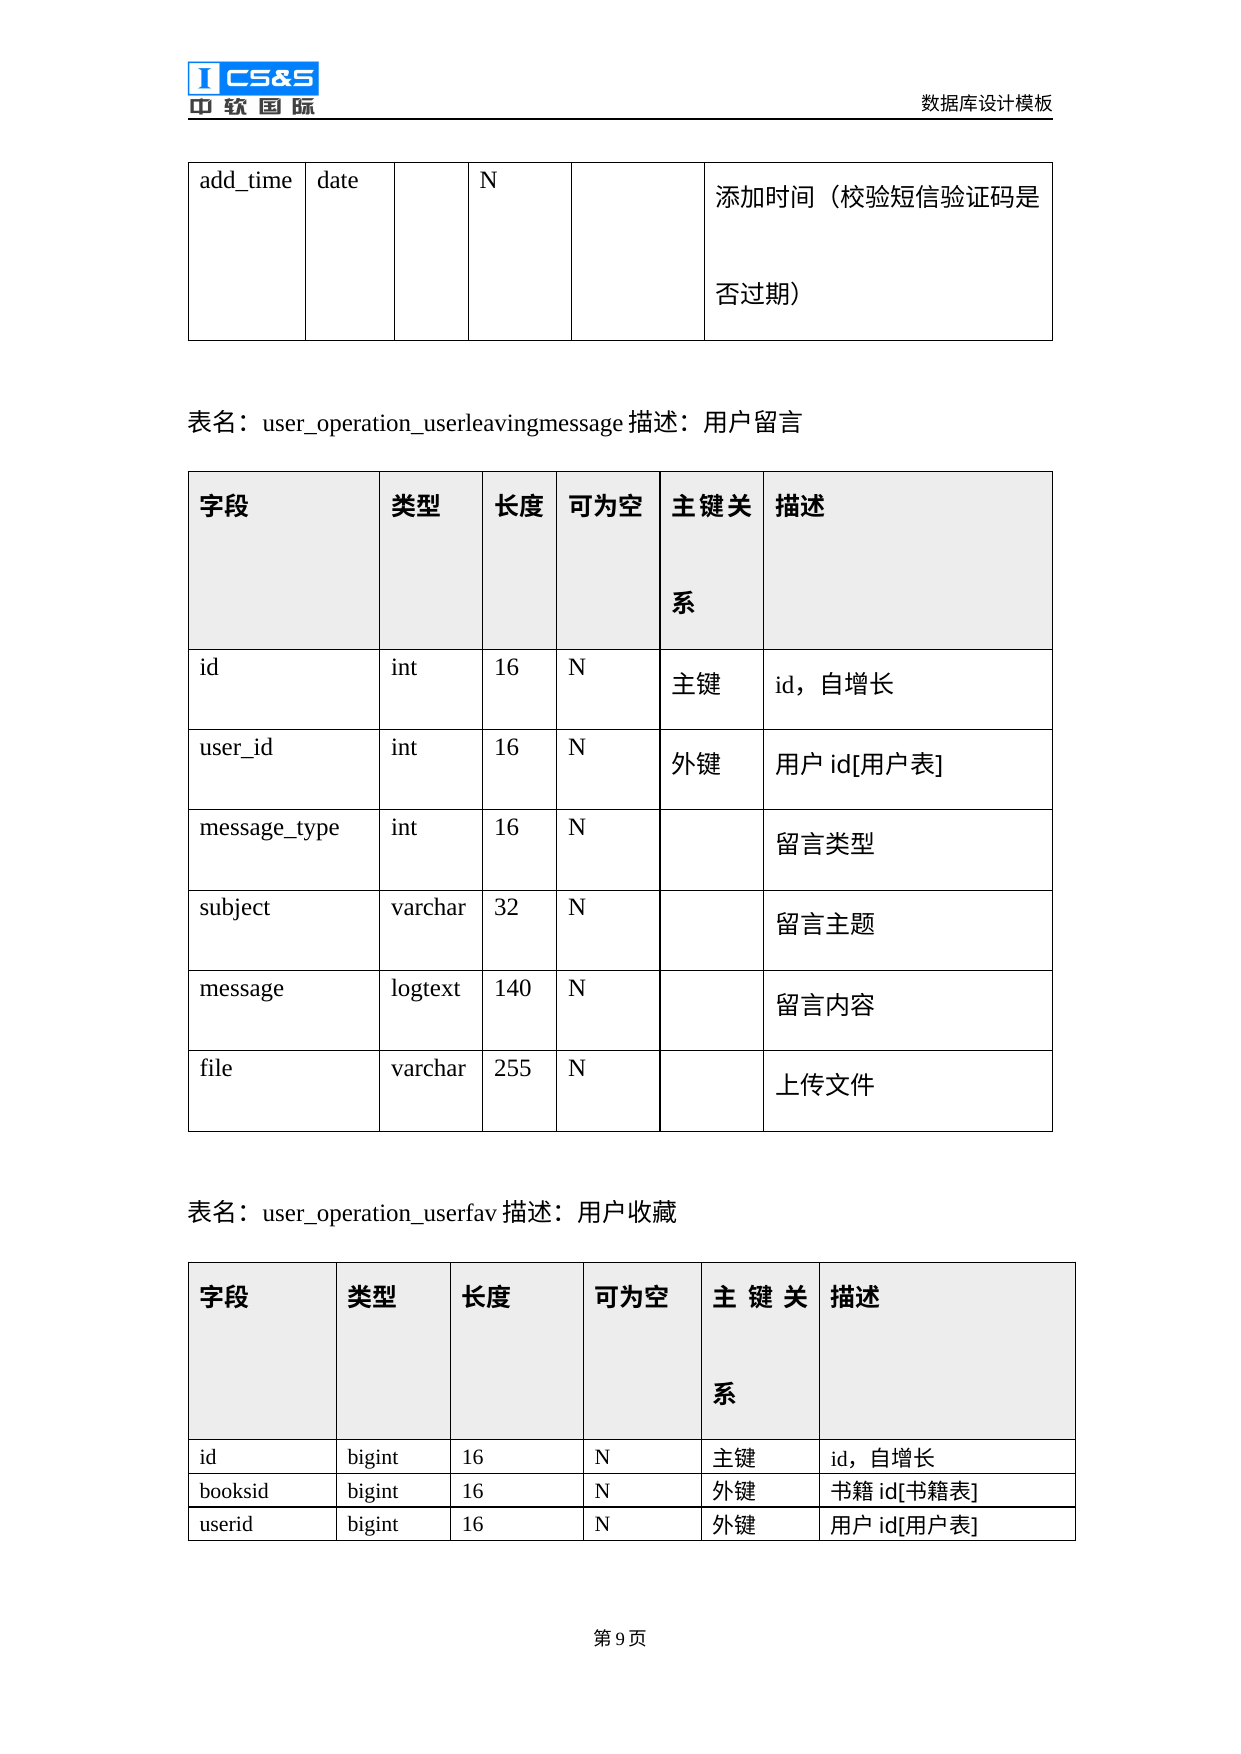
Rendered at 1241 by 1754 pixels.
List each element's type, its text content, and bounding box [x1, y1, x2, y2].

table_cell N [557, 971, 659, 1050]
table_cell message_type [189, 810, 379, 889]
table_cell N [557, 891, 659, 970]
table_cell 留言内容 [764, 971, 1052, 1050]
table_cell N [557, 810, 659, 889]
table_cell 140 [483, 971, 556, 1050]
table_cell N [557, 730, 659, 809]
table_cell N [557, 650, 659, 729]
table_cell 书籍id[书籍表] [820, 1474, 1075, 1506]
table_cell N [584, 1474, 701, 1506]
table_cell message [189, 971, 379, 1050]
table_cell 主键 [661, 650, 763, 729]
table_header 主键关系 [702, 1263, 819, 1439]
table_header 字段 [189, 472, 379, 649]
table_cell int [380, 650, 482, 729]
table_cell 16 [483, 810, 556, 889]
table_cell int [380, 810, 482, 889]
table_cell [572, 163, 704, 340]
table_header 可为空 [584, 1263, 701, 1439]
table_cell subject [189, 891, 379, 970]
table_cell 主键 [702, 1440, 819, 1473]
table_cell 用户id[用户表] [764, 730, 1052, 809]
table_header 描述 [820, 1263, 1075, 1439]
table_cell bigint [337, 1508, 450, 1540]
table_cell [395, 163, 468, 340]
table_cell id，自增长 [820, 1440, 1075, 1473]
table_cell [661, 971, 763, 1050]
table_cell 用户id[用户表] [820, 1508, 1075, 1540]
table_cell [661, 891, 763, 970]
table_cell N [584, 1508, 701, 1540]
table_cell 上传文件 [764, 1051, 1052, 1131]
table_header 可为空 [557, 472, 659, 649]
table_cell file [189, 1051, 379, 1131]
table_cell 16 [451, 1508, 583, 1540]
text 表名：user_operation_userleavingmessage描述：用户留言 [187, 388, 1053, 453]
table_header 描述 [764, 472, 1052, 649]
table_cell 16 [483, 650, 556, 729]
table_cell userid [189, 1508, 336, 1540]
table_cell user_id [189, 730, 379, 809]
table_cell 留言类型 [764, 810, 1052, 889]
picture [187, 61, 319, 115]
table_header 类型 [380, 472, 482, 649]
table_cell id，自增长 [764, 650, 1052, 729]
table_cell booksid [189, 1474, 336, 1506]
table_cell add_time [189, 163, 305, 340]
table_cell id [189, 1440, 336, 1473]
table_cell 16 [451, 1474, 583, 1506]
table_cell [661, 810, 763, 889]
table_header 长度 [483, 472, 556, 649]
table_cell 32 [483, 891, 556, 970]
table_cell 留言主题 [764, 891, 1052, 970]
table_header 主键关系 [661, 472, 763, 649]
text 表名：user_operation_userfav描述：用户收藏 [187, 1178, 1053, 1243]
table_header 字段 [189, 1263, 336, 1439]
table_cell id [189, 650, 379, 729]
table_cell N [584, 1440, 701, 1473]
table_cell 添加时间（校验短信验证码是否过期） [705, 163, 1052, 340]
table_cell varchar [380, 1051, 482, 1131]
table_cell 外键 [702, 1474, 819, 1506]
table_header 长度 [451, 1263, 583, 1439]
table_cell 16 [451, 1440, 583, 1473]
table_cell bigint [337, 1440, 450, 1473]
table_cell logtext [380, 971, 482, 1050]
table_header 类型 [337, 1263, 450, 1439]
table_cell [661, 1051, 763, 1131]
table_cell bigint [337, 1474, 450, 1506]
table_cell 16 [483, 730, 556, 809]
table_cell varchar [380, 891, 482, 970]
table_cell 外键 [702, 1508, 819, 1540]
table_cell N [469, 163, 571, 340]
table_cell N [557, 1051, 659, 1131]
table_cell date [306, 163, 394, 340]
table_cell 255 [483, 1051, 556, 1131]
table_cell int [380, 730, 482, 809]
table_cell 外键 [661, 730, 763, 809]
